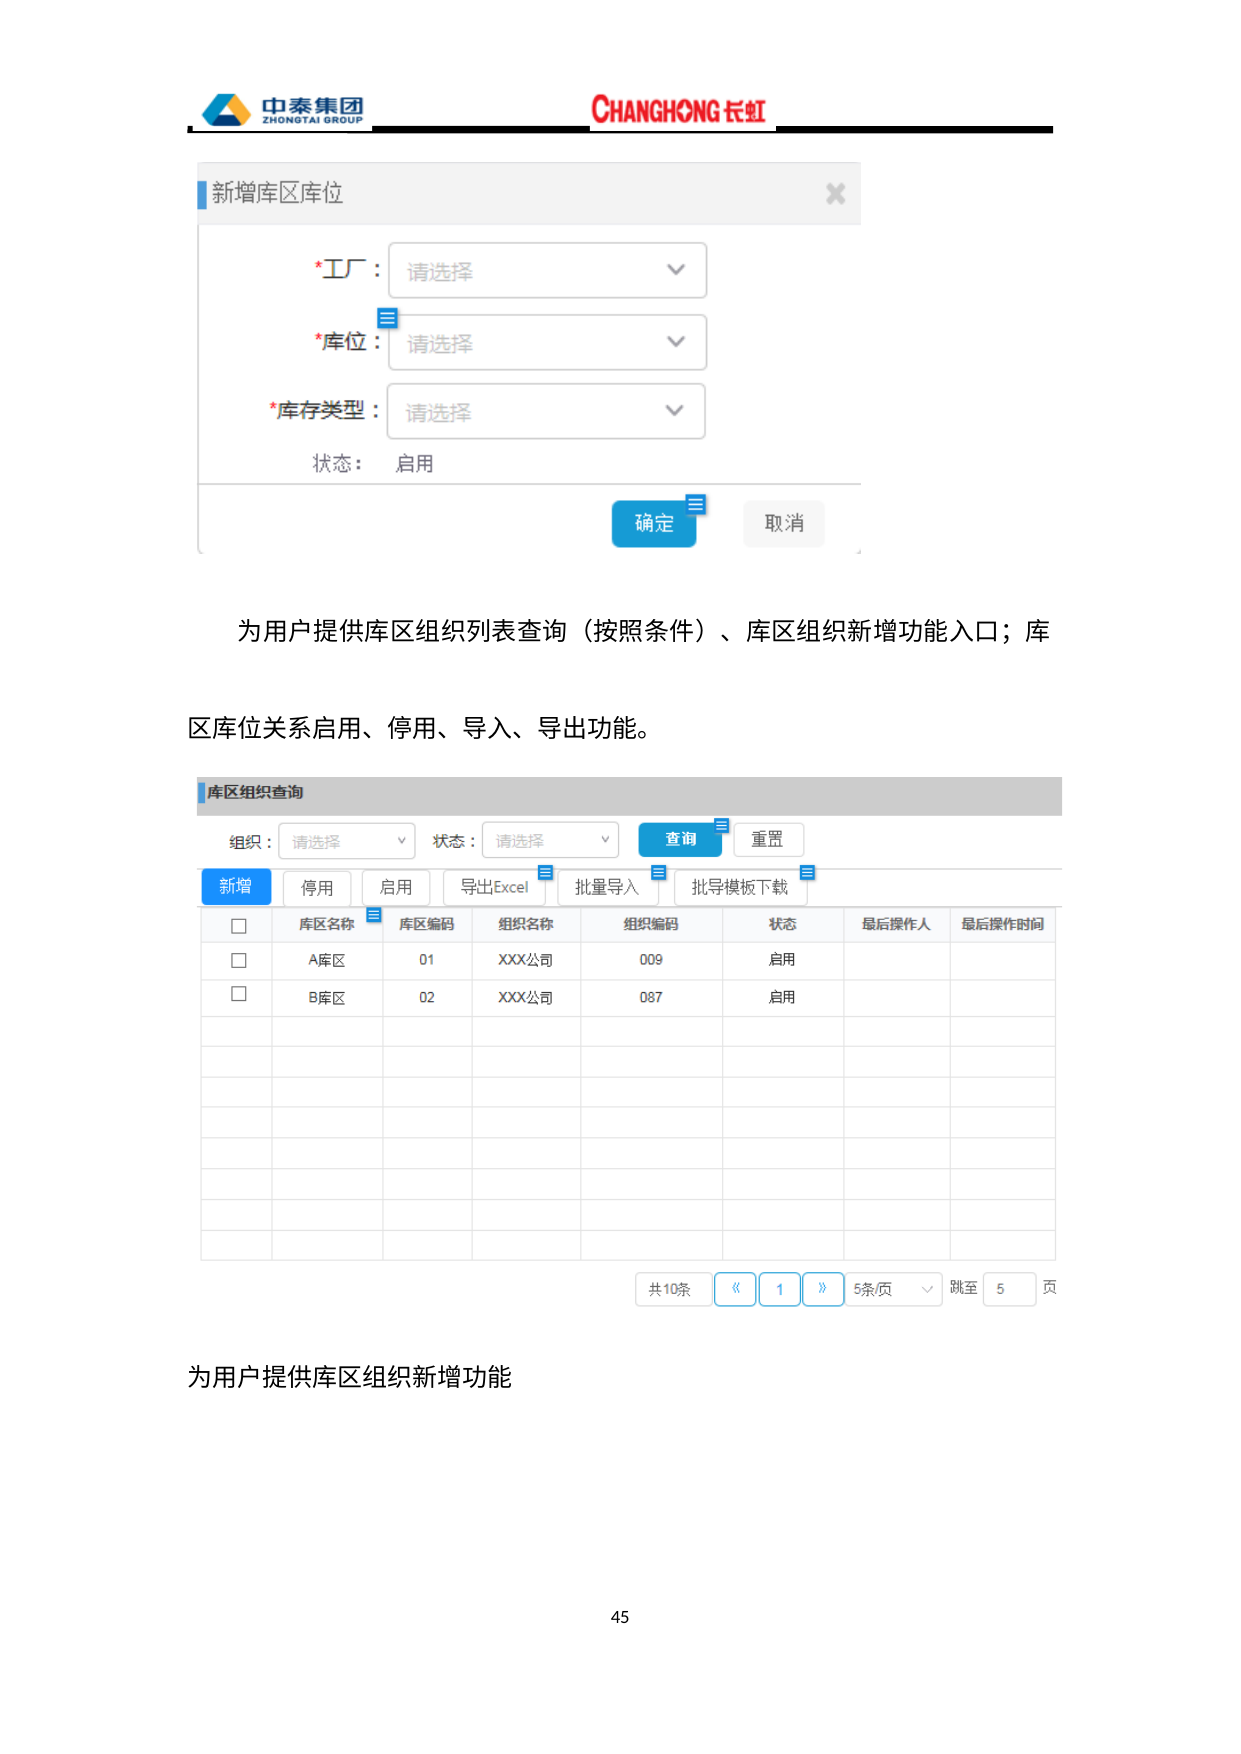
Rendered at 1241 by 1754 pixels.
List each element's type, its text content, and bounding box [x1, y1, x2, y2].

picture [589, 88, 776, 131]
picture [196, 777, 1063, 1318]
text 为用户提供库区组织新增功能 [187, 1343, 1053, 1408]
picture [192, 91, 373, 131]
text 为用户提供库区组织列表查询（按照条件）、库区组织新增功能入口；库区库位关系启用、停用、导入、导出功能。 [187, 597, 1053, 759]
picture [196, 162, 861, 554]
